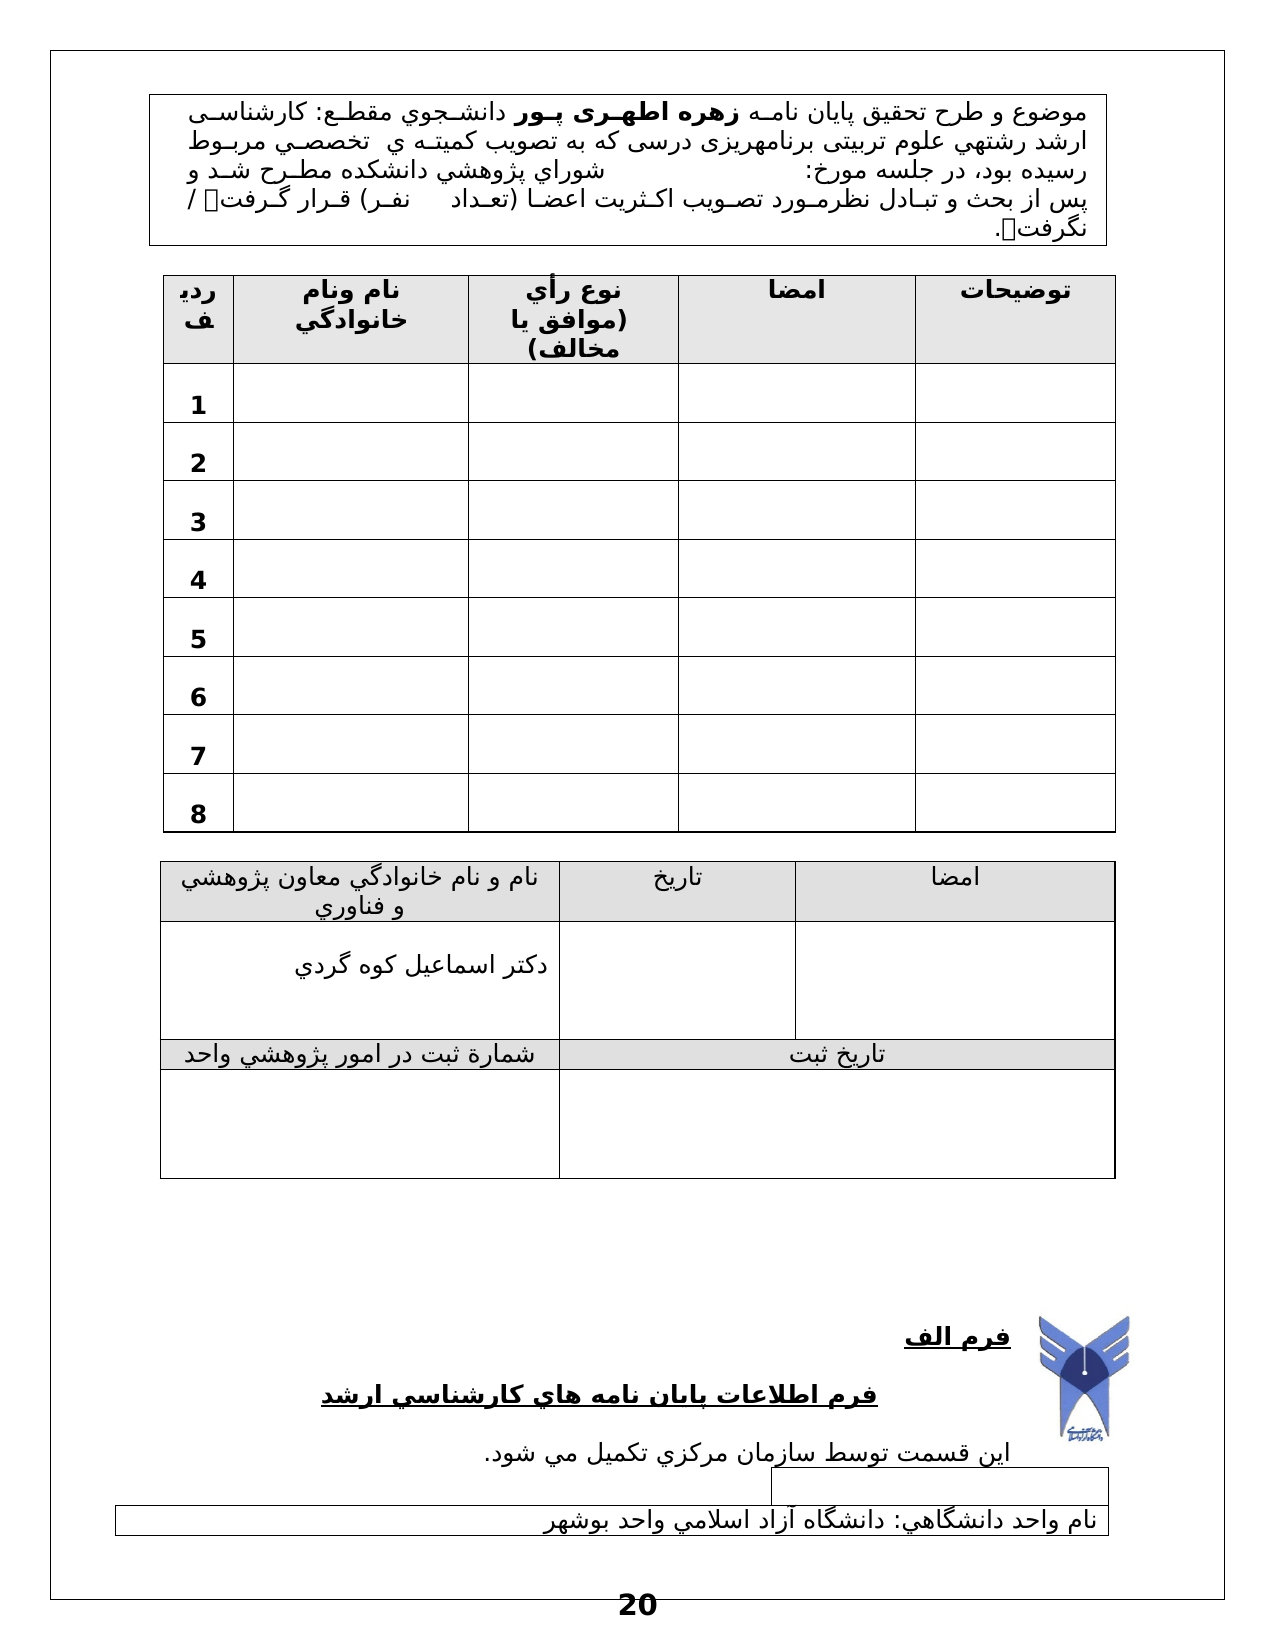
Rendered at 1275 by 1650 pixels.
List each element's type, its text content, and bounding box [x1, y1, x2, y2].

table_cell [469, 715, 678, 773]
table_cell [916, 715, 1115, 773]
picture [1028, 1297, 1135, 1444]
table_cell [679, 657, 915, 714]
text فرم الف [187, 1322, 1028, 1351]
table_cell [469, 364, 678, 422]
table_cell [161, 1070, 559, 1177]
table_cell [560, 922, 795, 1039]
table_cell 7 [164, 715, 233, 773]
table_cell [916, 364, 1115, 422]
table_cell 5 [164, 598, 233, 656]
table_cell [560, 1070, 1114, 1177]
table_header امضا [796, 862, 1114, 921]
table_cell [679, 423, 915, 480]
table_cell [916, 657, 1115, 714]
table_cell [679, 774, 915, 831]
table_cell [679, 598, 915, 656]
table_cell 4 [164, 540, 233, 597]
table_cell [796, 922, 1114, 1039]
table_cell [234, 540, 468, 597]
table_header توضيحات [916, 276, 1115, 363]
table_cell [679, 364, 915, 422]
table_cell [234, 364, 468, 422]
table_header امضا [679, 276, 915, 363]
table_cell [234, 715, 468, 773]
table_header [772, 1468, 1108, 1505]
table_cell [679, 481, 915, 539]
text موضوع و طرح تحقيق پايان نامه زهره اطهری پور دانشجوي مقطع: کارشناسی ارشد رشتهي علوم تربیتی برنامهریزی درسی که به تصويب کميته ي تخصصي مربوط رسيده بود، در جلسه مورخ: شوراي پژوهشي دانشکده مطرح شد و پس از بحث و تبادل نظرمورد تصويب اکثريت اعضا (تعداد نفر) قرار گرفت / نگرفت. [150, 95, 1106, 245]
table_cell 2 [164, 423, 233, 480]
table_cell [469, 657, 678, 714]
table_cell [469, 598, 678, 656]
table_cell 8 [164, 774, 233, 831]
table_cell [469, 481, 678, 539]
table_cell [916, 598, 1115, 656]
table_cell شمارة ثبت در امور پژوهشي واحد [161, 1040, 559, 1069]
text اين قسمت توسط سازمان مرکزي تکميل مي شود. [187, 1438, 1160, 1467]
table_cell [469, 540, 678, 597]
table_cell [234, 598, 468, 656]
table_cell 1 [164, 364, 233, 422]
table_cell [234, 774, 468, 831]
table_cell [234, 423, 468, 480]
table_cell 3 [164, 481, 233, 539]
table_cell [234, 657, 468, 714]
table_cell [679, 540, 915, 597]
table_cell [679, 715, 915, 773]
table_cell [469, 423, 678, 480]
table_cell [469, 774, 678, 831]
table_header رديف [164, 276, 233, 363]
table_cell [916, 540, 1115, 597]
table_header نام ونام خانوادگي [234, 276, 468, 363]
table_cell نام واحد دانشگاهي: دانشگاه آزاد اسلامي واحد بوشهر [116, 1506, 1108, 1535]
text فرم اطلاعات پايان نامه هاي کارشناسي ارشد [187, 1380, 1028, 1409]
table_header تاريخ [560, 862, 795, 921]
table_cell [916, 481, 1115, 539]
table_cell دکتر اسماعيل کوه گردي [161, 922, 559, 1039]
table_cell 6 [164, 657, 233, 714]
table_cell تاريخ ثبت [560, 1040, 1114, 1069]
table_cell [916, 774, 1115, 831]
table_header نوع رأي (موافق يا مخالف) [469, 276, 678, 363]
table_cell [916, 423, 1115, 480]
table_header نام و نام خانوادگي معاون پژوهشي و فناوري [161, 862, 559, 921]
table_cell [234, 481, 468, 539]
